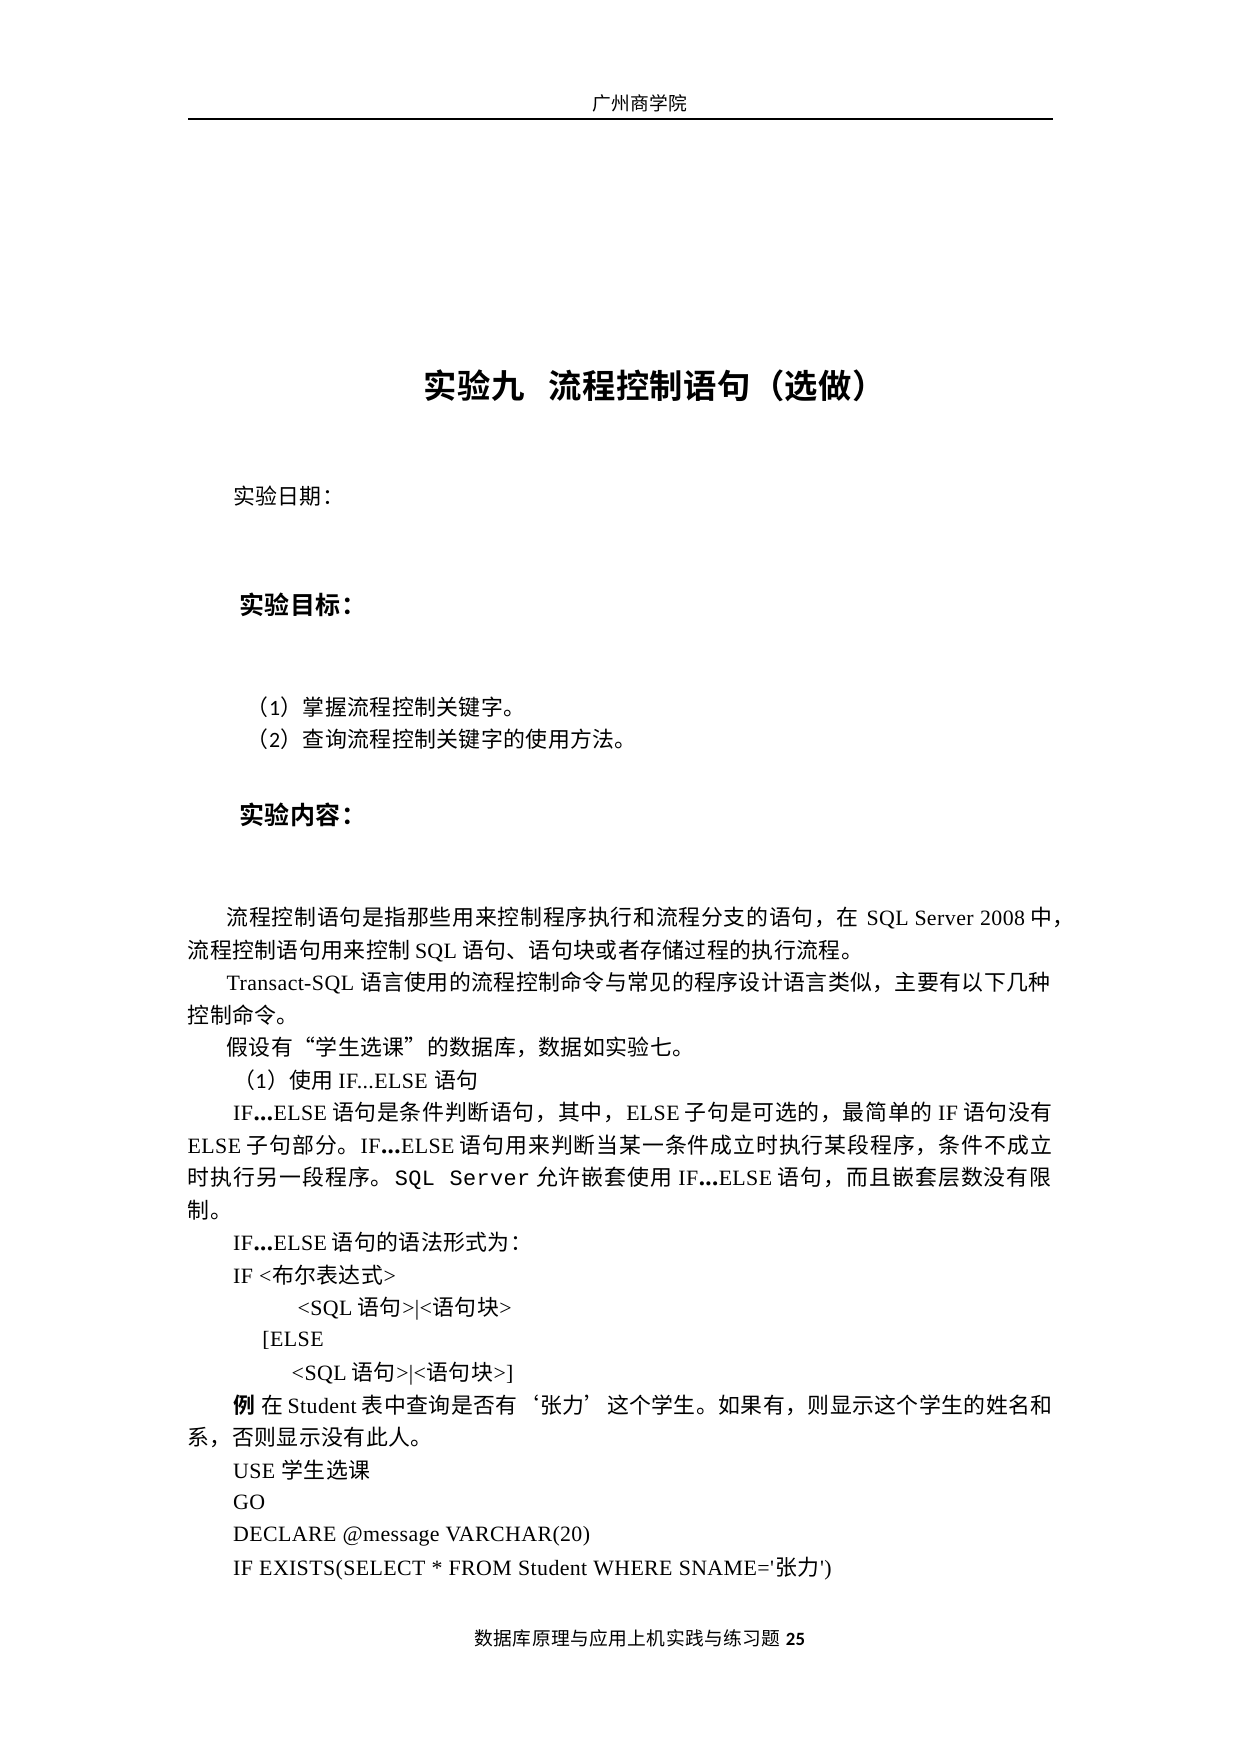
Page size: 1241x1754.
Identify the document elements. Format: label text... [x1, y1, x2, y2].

text 流程控制语句是指那些用来控制程序执行和流程分支的语句，在SQL Server 2008中，流程控制语句用来控制SQL语句、语句块或者存储过程的执行流程。 [187, 900, 1053, 965]
subtitle 实验目标： [187, 571, 1053, 636]
subtitle 实验九 流程控制语句（选做） [187, 352, 1053, 417]
text （2）查询流程控制关键字的使用方法。 [187, 722, 1053, 754]
text Transact-SQL 语言使用的流程控制命令与常见的程序设计语言类似，主要有以下几种控制命令。 [187, 965, 1053, 1030]
text <SQL语句>|<语句块> [187, 1290, 1053, 1322]
text 假设有“学生选课”的数据库，数据如实验七。 [187, 1030, 1053, 1062]
text IF...ELSE语句的语法形式为： [187, 1225, 1053, 1257]
text [ELSE [187, 1322, 1053, 1355]
text DECLARE @message VARCHAR(20) [187, 1517, 1053, 1550]
text USE 学生选课 [187, 1452, 1053, 1485]
text 例 在Student表中查询是否有‘张力’这个学生。如果有，则显示这个学生的姓名和系，否则显示没有此人。 [187, 1387, 1053, 1452]
text （1）掌握流程控制关键字。 [187, 689, 1053, 722]
text 实验日期： [187, 479, 1053, 511]
text IF EXISTS(SELECT * FROM Student WHERE SNAME='张力') [187, 1550, 1053, 1582]
text IF...ELSE语句是条件判断语句，其中，ELSE子句是可选的，最简单的IF语句没有ELSE子句部分。IF...ELSE语句用来判断当某一条件成立时执行某段程序，条件不成立时执行另一段程序。SQL Server允许嵌套使用IF...ELSE语句，而且嵌套层数没有限制。 [187, 1095, 1053, 1225]
text IF <布尔表达式> [187, 1257, 1053, 1290]
subtitle 实验内容： [187, 781, 1053, 846]
text （1）使用IF...ELSE 语句 [187, 1062, 1053, 1095]
text <SQL语句>|<语句块>] [187, 1355, 1053, 1387]
text GO [187, 1485, 1053, 1517]
